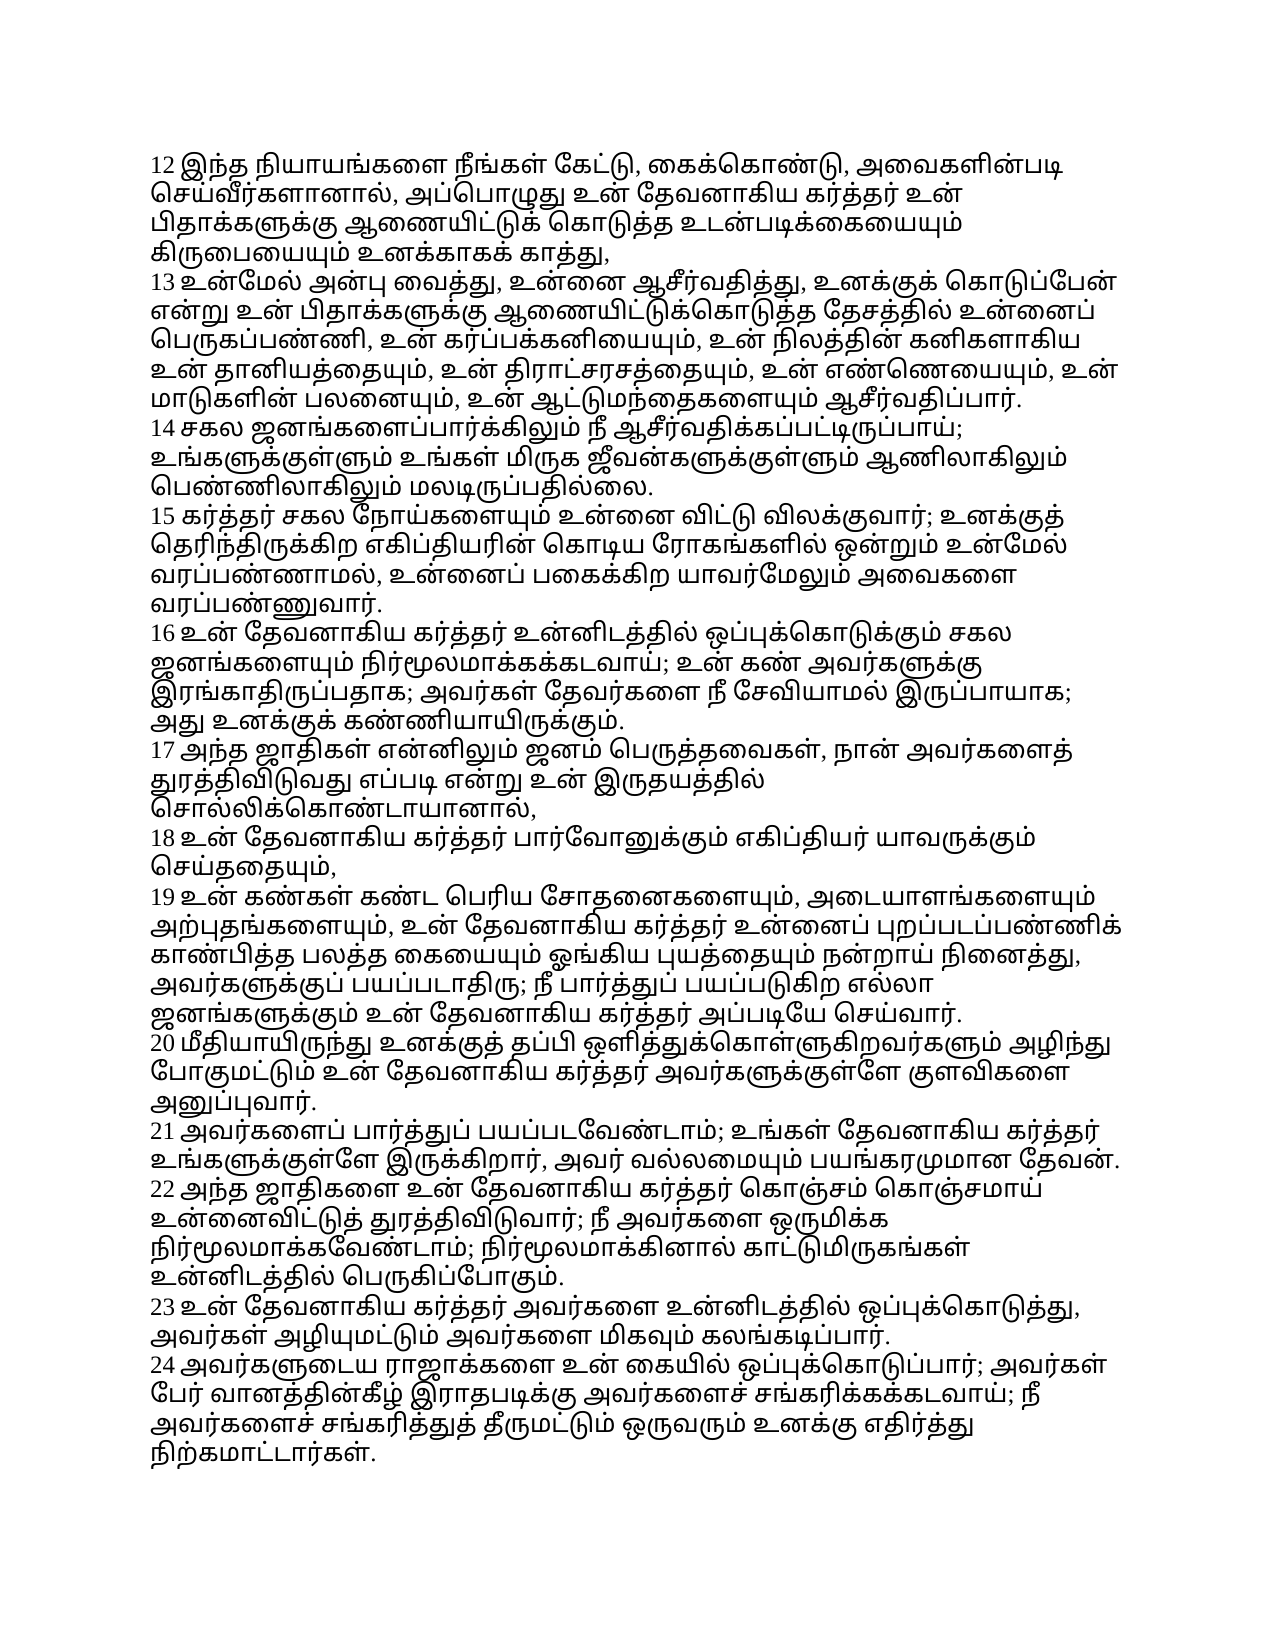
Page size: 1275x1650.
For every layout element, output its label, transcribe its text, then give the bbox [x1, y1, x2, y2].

text 17அந்த ஜாதிகள் என்னிலும் ஜனம் பெருத்தவைகள், நான் அவர்களைத் துரத்திவிடுவது எப்படி என்று உன் இருதயத்தில் சொல்லிக்கொண்டாயானால், [150, 735, 1125, 823]
text 23உன் தேவனாகிய கர்த்தர் அவர்களை உன்னிடத்தில் ஒப்புக்கொடுத்து, அவர்கள் அழியுமட்டும் அவர்களை மிகவும் கலங்கடிப்பார். [150, 1292, 1125, 1350]
text 22அந்த ஜாதிகளை உன் தேவனாகிய கர்த்தர் கொஞ்சம் கொஞ்சமாய் உன்னைவிட்டுத் துரத்திவிடுவார்; நீ அவர்களை ஒருமிக்க நிர்மூலமாக்கவேண்டாம்; நிர்மூலமாக்கினால் காட்டுமிருகங்கள் உன்னிடத்தில் பெருகிப்போகும். [150, 1174, 1125, 1292]
text 13உன்மேல் அன்பு வைத்து, உன்னை ஆசீர்வதித்து, உனக்குக் கொடுப்பேன் என்று உன் பிதாக்களுக்கு ஆணையிட்டுக்கொடுத்த தேசத்தில் உன்னைப் பெருகப்பண்ணி, உன் கர்ப்பக்கனியையும், உன் நிலத்தின் கனிகளாகிய உன் தானியத்தையும், உன் திராட்சரசத்தையும், உன் எண்ணெயையும், உன் மாடுகளின் பலனையும், உன் ஆட்டுமந்தைகளையும் ஆசீர்வதிப்பார். [150, 267, 1125, 413]
text 15 கர்த்தர் சகல நோய்களையும் உன்னை விட்டு விலக்குவார்; உனக்குத் தெரிந்திருக்கிற எகிப்தியரின் கொடிய ரோகங்களில் ஒன்றும் உன்மேல் வரப்பண்ணாமல், உன்னைப் பகைக்கிற யாவர்மேலும் அவைகளை வரப்பண்ணுவார். [150, 501, 1125, 618]
text 16உன் தேவனாகிய கர்த்தர் உன்னிடத்தில் ஒப்புக்கொடுக்கும் சகல ஜனங்களையும் நிர்மூலமாக்கக்கடவாய்; உன் கண் அவர்களுக்கு இரங்காதிருப்பதாக; அவர்கள் தேவர்களை நீ சேவியாமல் இருப்பாயாக; அது உனக்குக் கண்ணியாயிருக்கும். [150, 618, 1125, 735]
text 14சகல ஜனங்களைப்பார்க்கிலும் நீ ஆசீர்வதிக்கப்பட்டிருப்பாய்; உங்களுக்குள்ளும் உங்கள் மிருக ஜீவன்களுக்குள்ளும் ஆணிலாகிலும் பெண்ணிலாகிலும் மலடிருப்பதில்லை. [150, 413, 1125, 501]
text 12இந்த நியாயங்களை நீங்கள் கேட்டு, கைக்கொண்டு, அவைகளின்படி செய்வீர்களானால், அப்பொழுது உன் தேவனாகிய கர்த்தர் உன் பிதாக்களுக்கு ஆணையிட்டுக் கொடுத்த உடன்படிக்கையையும் கிருபையையும் உனக்காகக் காத்து, [150, 150, 1125, 267]
text 19உன் கண்கள் கண்ட பெரிய சோதனைகளையும், அடையாளங்களையும் அற்புதங்களையும், உன் தேவனாகிய கர்த்தர் உன்னைப் புறப்படப்பண்ணிக் காண்பித்த பலத்த கையையும் ஓங்கிய புயத்தையும் நன்றாய் நினைத்து, அவர்களுக்குப் பயப்படாதிரு; நீ பார்த்துப் பயப்படுகிற எல்லா ஜனங்களுக்கும் உன் தேவனாகிய கர்த்தர் அப்படியே செய்வார். [150, 882, 1125, 1028]
text 24அவர்களுடைய ராஜாக்களை உன் கையில் ஒப்புக்கொடுப்பார்; அவர்கள் பேர் வானத்தின்கீழ் இராதபடிக்கு அவர்களைச் சங்கரிக்கக்கடவாய்; நீ அவர்களைச் சங்கரித்துத் தீருமட்டும் ஒருவரும் உனக்கு எதிர்த்து நிற்கமாட்டார்கள். [150, 1350, 1125, 1467]
text 21அவர்களைப் பார்த்துப் பயப்படவேண்டாம்; உங்கள் தேவனாகிய கர்த்தர் உங்களுக்குள்ளே இருக்கிறார், அவர் வல்லமையும் பயங்கரமுமான தேவன். [150, 1116, 1125, 1174]
text 18உன் தேவனாகிய கர்த்தர் பார்வோனுக்கும் எகிப்தியர் யாவருக்கும் செய்ததையும், [150, 823, 1125, 882]
text 20மீதியாயிருந்து உனக்குத் தப்பி ஒளித்துக்கொள்ளுகிறவர்களும் அழிந்து போகுமட்டும் உன் தேவனாகிய கர்த்தர் அவர்களுக்குள்ளே குளவிகளை அனுப்புவார். [150, 1028, 1125, 1116]
